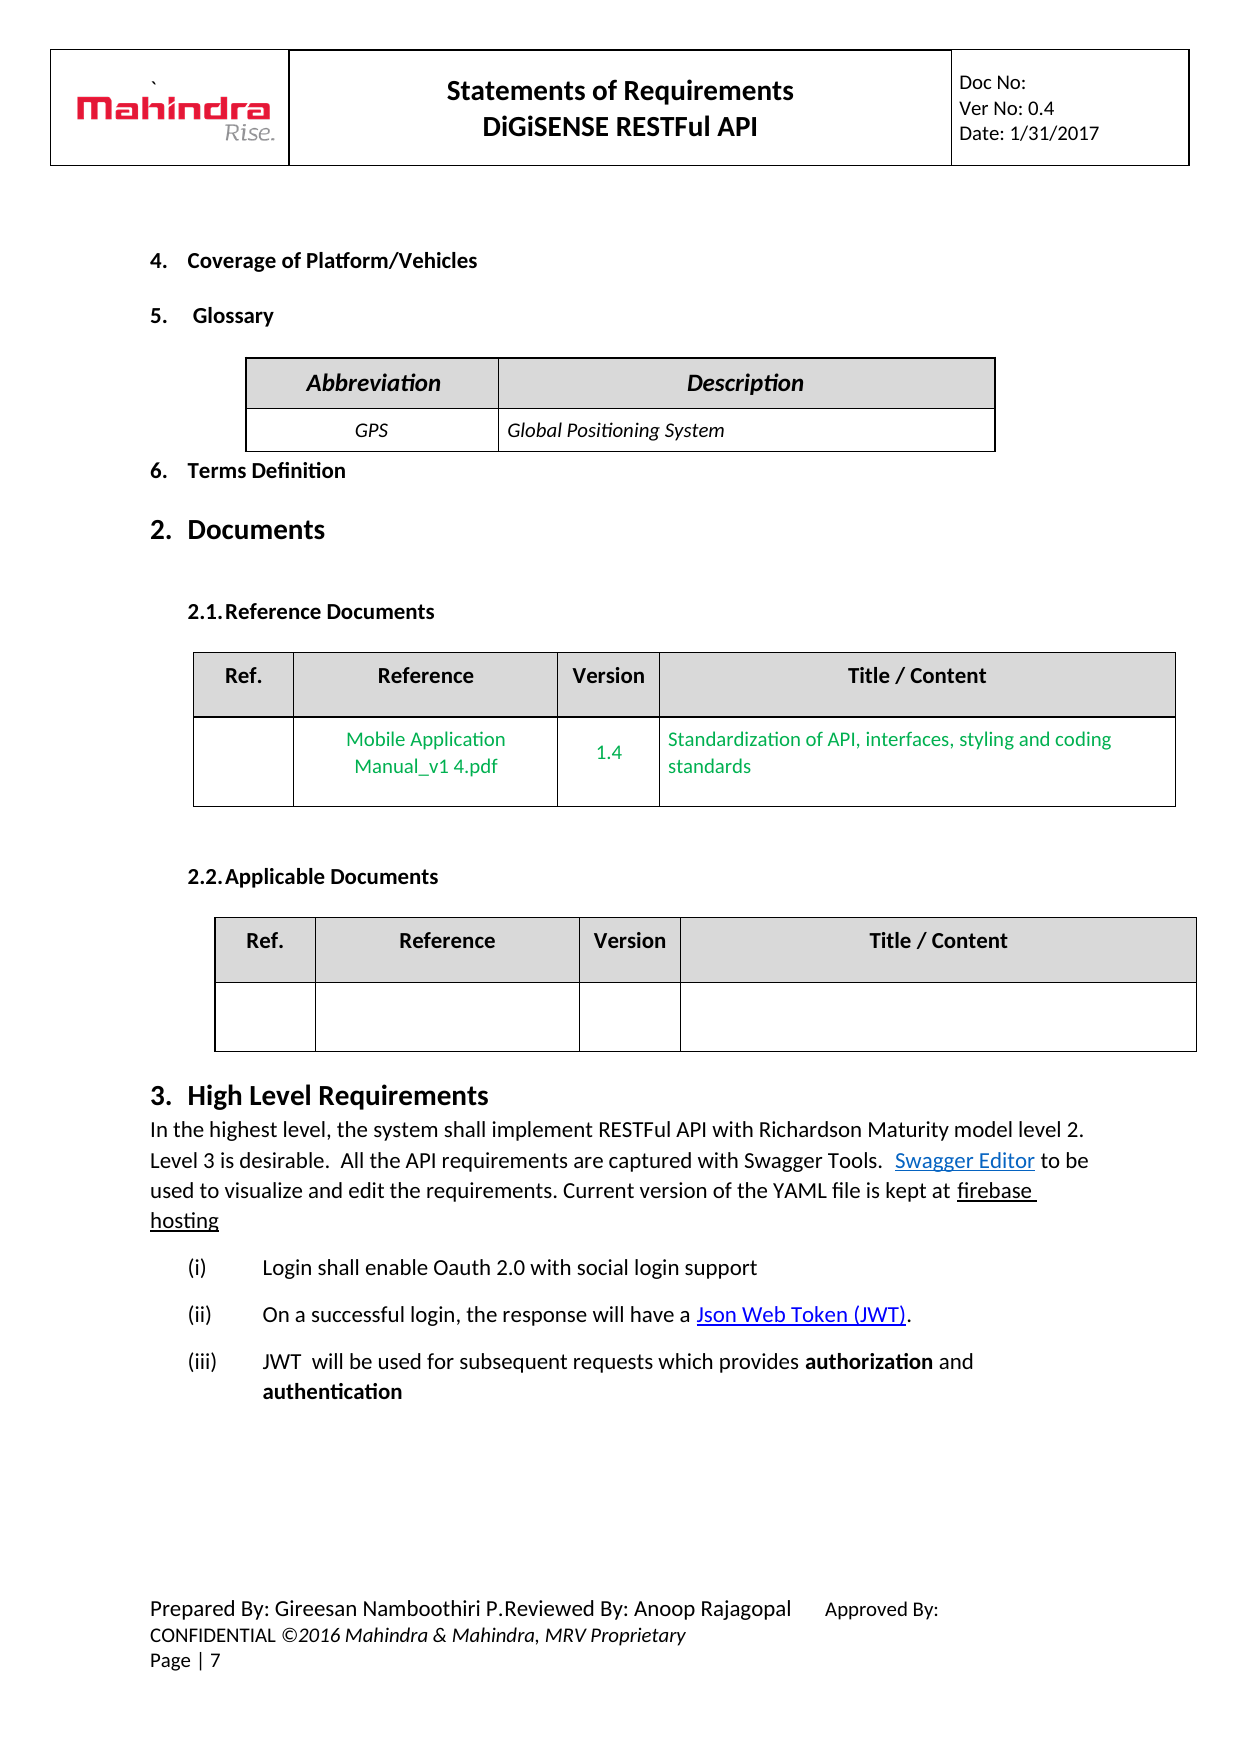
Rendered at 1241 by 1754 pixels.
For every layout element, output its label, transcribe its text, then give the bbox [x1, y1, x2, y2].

subtitle Glossary [150, 301, 1090, 329]
list JWT will be used for subsequent requests which provides authorization and authentication [187, 1347, 1090, 1405]
text In the highest level, the system shall implement RESTFul API with Richardson Maturity model level 2. Level 3 is desirable. All the API requirements are captured with Swagger Tools. Swagger Editor to be used to visualize and edit the requirements. Current version of the YAML file is kept at firebase hosting [150, 1116, 1090, 1234]
table_cell 1.4 [558, 718, 659, 806]
subtitle High Level Requirements [150, 1077, 1090, 1113]
subtitle Documents [150, 511, 1090, 547]
list Login shall enable Oauth 2.0 with social login support [187, 1253, 1090, 1281]
table_cell Standardization of API, interfaces, styling and coding standards [660, 718, 1175, 806]
table_cell [681, 983, 1196, 1051]
table_header Ref. [216, 918, 315, 982]
list On a successful login, the response will have a Json Web Token (JWT). [187, 1300, 1090, 1328]
table_header Abbreviation [247, 359, 498, 408]
table_header Reference [294, 653, 557, 716]
table_header Description [499, 359, 994, 408]
table_cell Mobile Application Manual_v1 4.pdf [294, 718, 557, 806]
subtitle Terms Definition [150, 456, 1090, 484]
table_header Title / Content [660, 653, 1175, 716]
table_header Reference [316, 918, 579, 982]
picture [64, 76, 283, 143]
table_cell GPS [247, 409, 498, 451]
table_cell Global Positioning System [499, 409, 994, 451]
table_cell [316, 983, 579, 1051]
subtitle Reference Documents [187, 597, 1090, 625]
table_cell [216, 983, 315, 1051]
subtitle Coverage of Platform/Vehicles [150, 246, 1090, 274]
table_header Ref. [194, 653, 293, 716]
table_header Version [580, 918, 680, 982]
table_cell [580, 983, 680, 1051]
table_header Title / Content [681, 918, 1196, 982]
table_header Version [558, 653, 659, 716]
subtitle Applicable Documents [187, 862, 1090, 890]
table_cell [194, 718, 293, 806]
